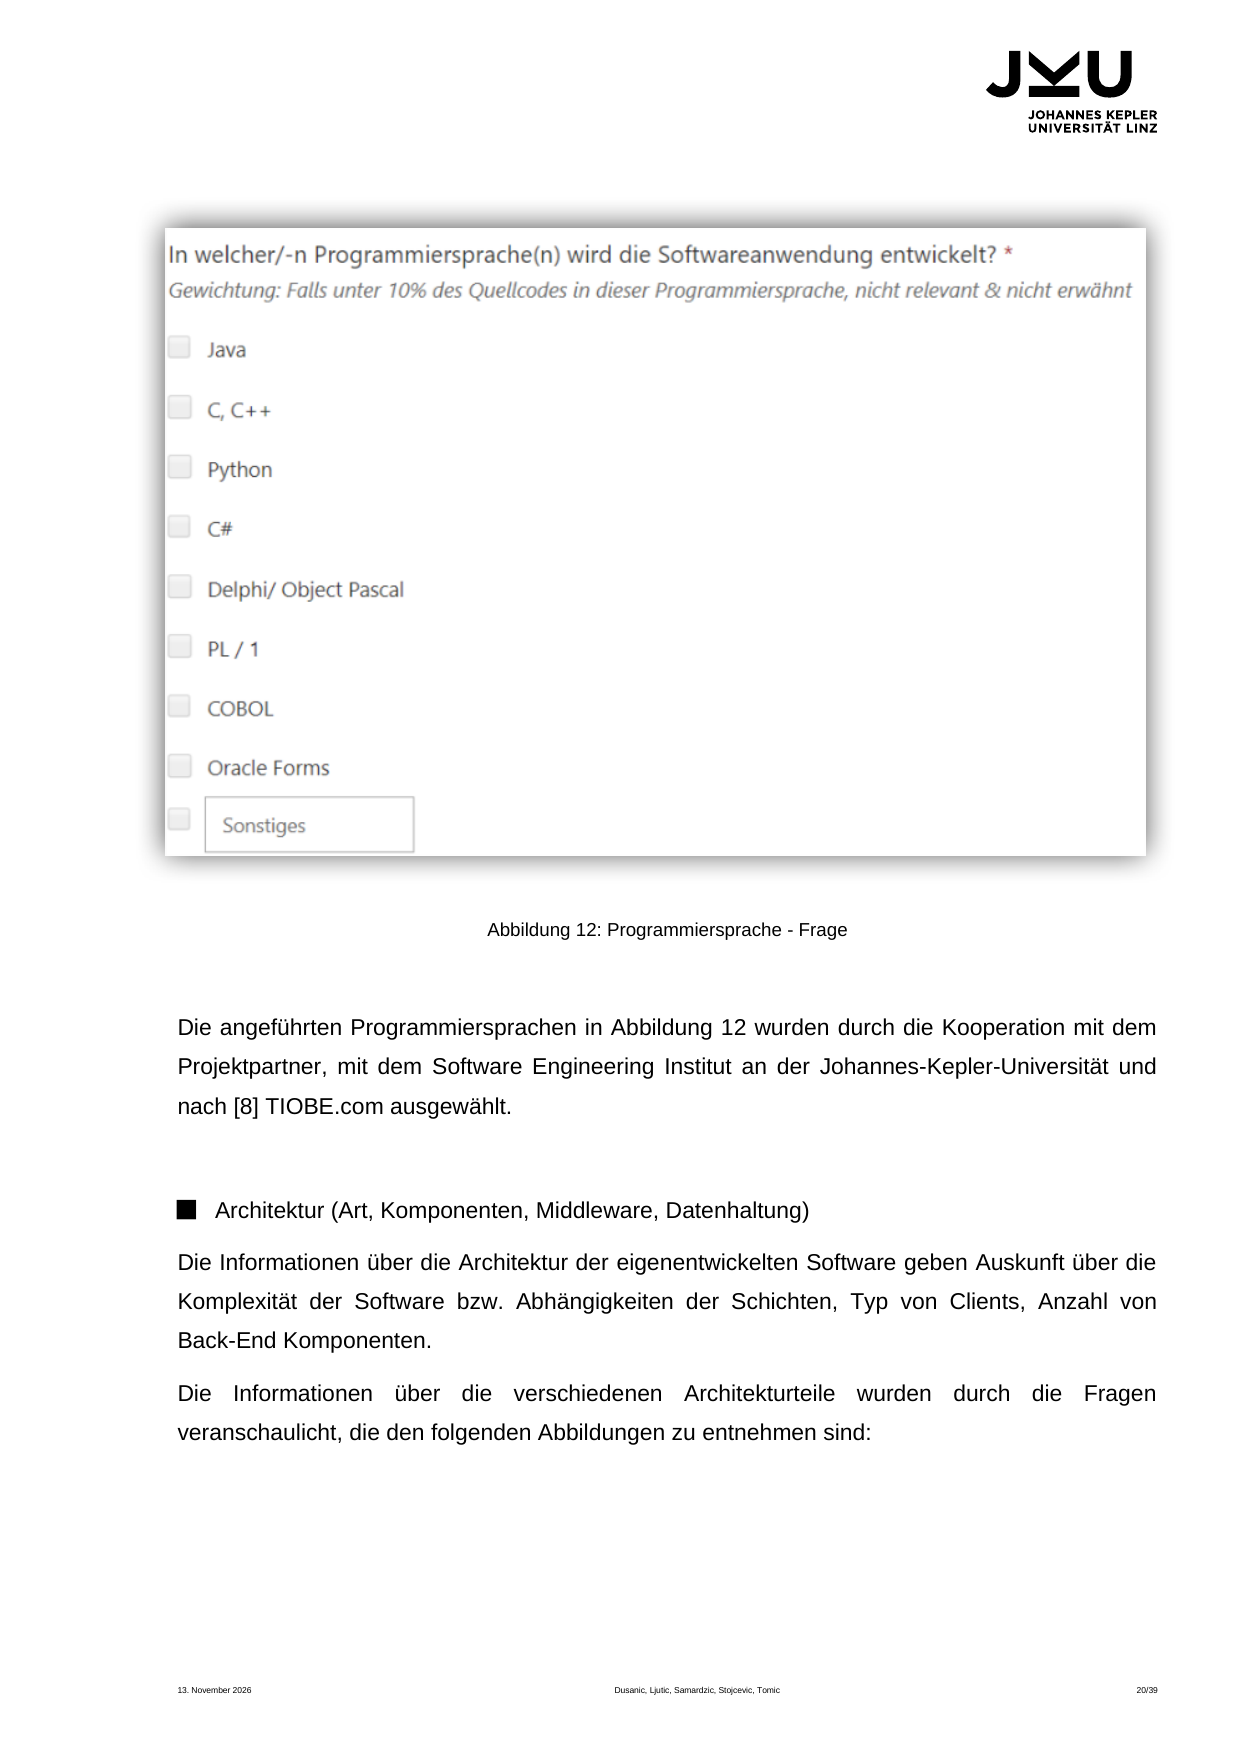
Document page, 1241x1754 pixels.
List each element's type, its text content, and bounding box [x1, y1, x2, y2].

text Die Informationen über die verschiedenen Architekturteile wurden durch die Fragen veranschaulicht, die den folgenden Abbildungen zu entnehmen sind: [177, 1379, 1157, 1445]
list Architektur (Art, Komponenten, Middleware, Datenhaltung) [177, 1197, 1157, 1223]
picture [165, 228, 1146, 856]
text Die angeführten Programmiersprachen in Abbildung 12 wurden durch die Kooperation mit dem Projektpartner, mit dem Software Engineering Institut an der Johannes-Kepler-Universität und nach [8] TIOBE.com ausgewählt. [177, 1014, 1157, 1119]
text Abbildung 12: Programmiersprache - Frage [177, 867, 1157, 941]
text Die Informationen über die Architektur der eigenentwickelten Software geben Auskunft über die Komplexität der Software bzw. Abhängigkeiten der Schichten, Typ von Clients, Anzahl von Back-End Komponenten. [177, 1248, 1157, 1354]
